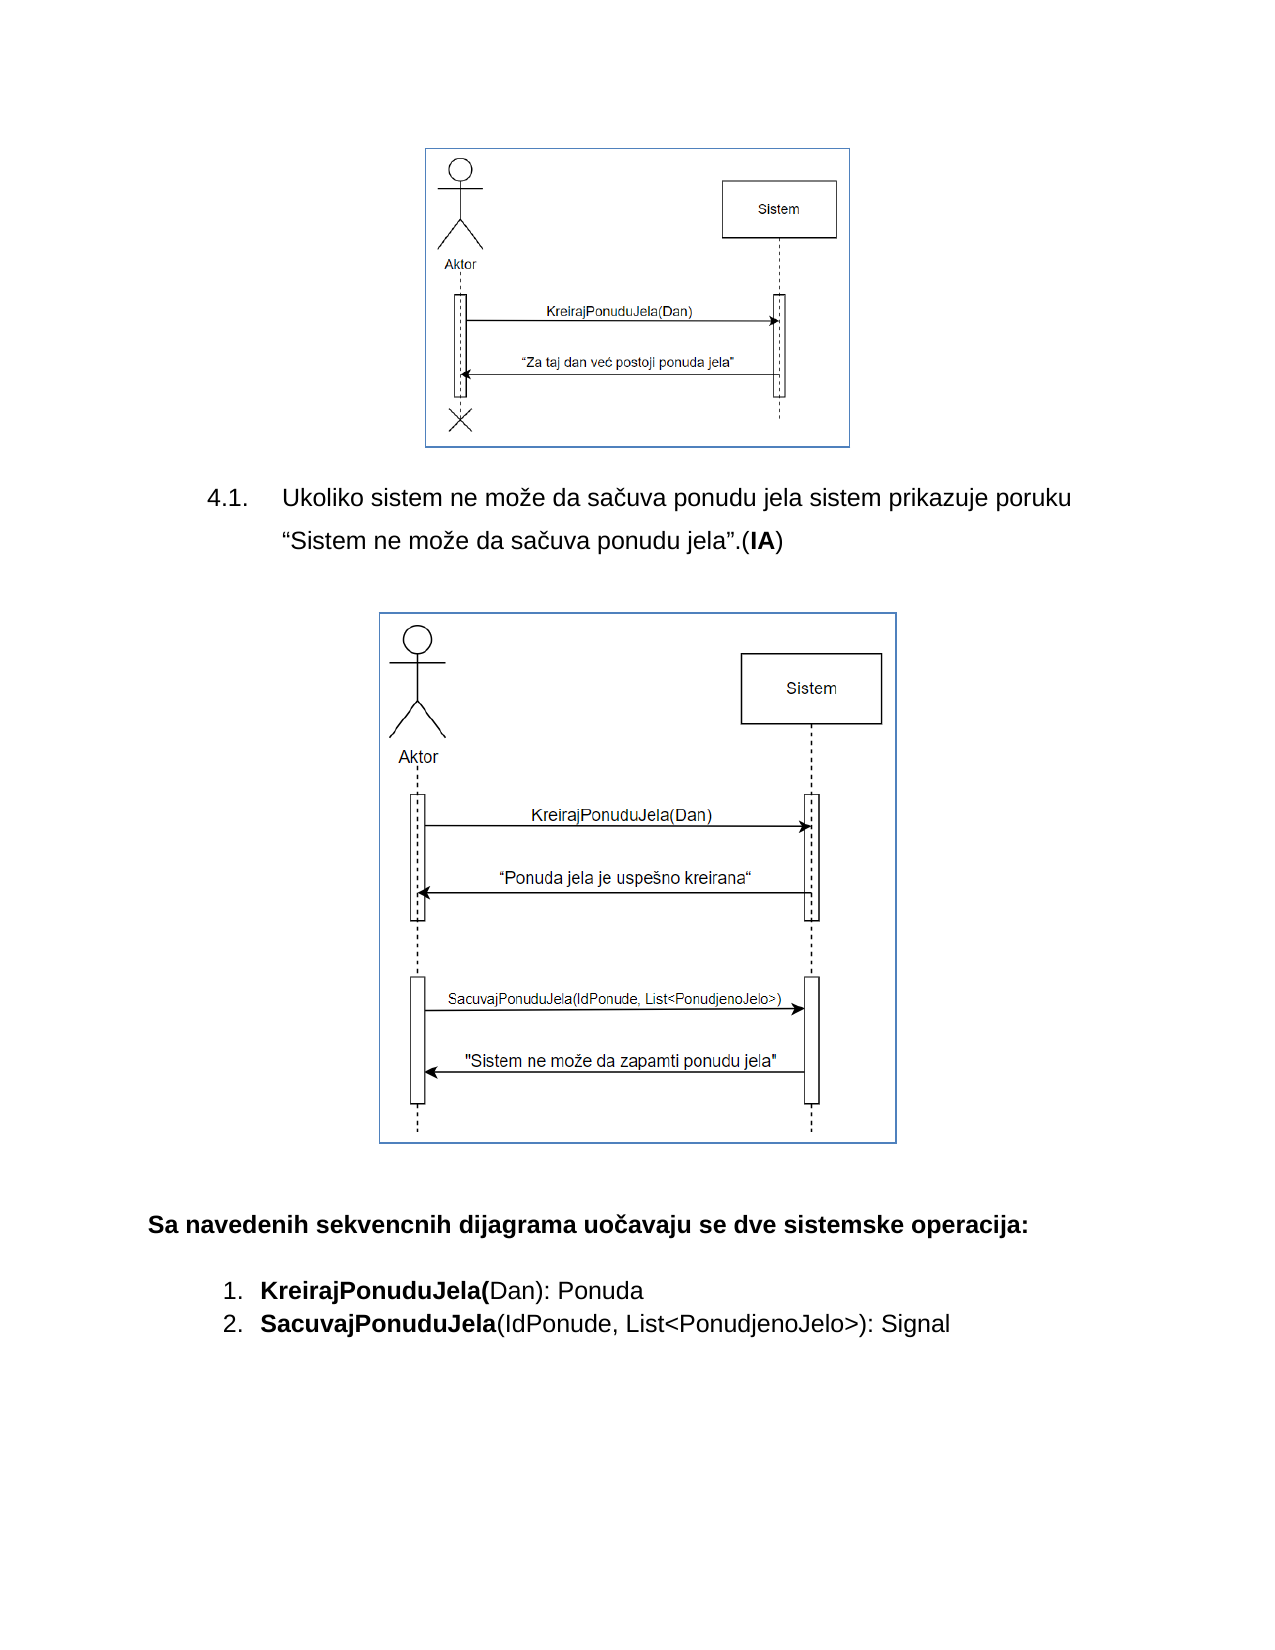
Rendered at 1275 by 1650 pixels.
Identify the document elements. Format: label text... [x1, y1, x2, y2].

picture [380, 614, 895, 1142]
list KreirajPonuduJela(Dan): Ponuda [223, 1276, 1127, 1305]
list SacuvajPonuduJela(IdPonude, List<PonudjenoJelo>): Signal [223, 1309, 1127, 1338]
list Ukoliko sistem ne može da sačuva ponudu jela sistem prikazuje poruku “Sistem ne može da sačuva ponudu jela”.(IA) [207, 483, 1127, 554]
picture [426, 149, 849, 446]
text Sa navedenih sekvencnih dijagrama uočavaju se dve sistemske operacija: [148, 1210, 1127, 1239]
